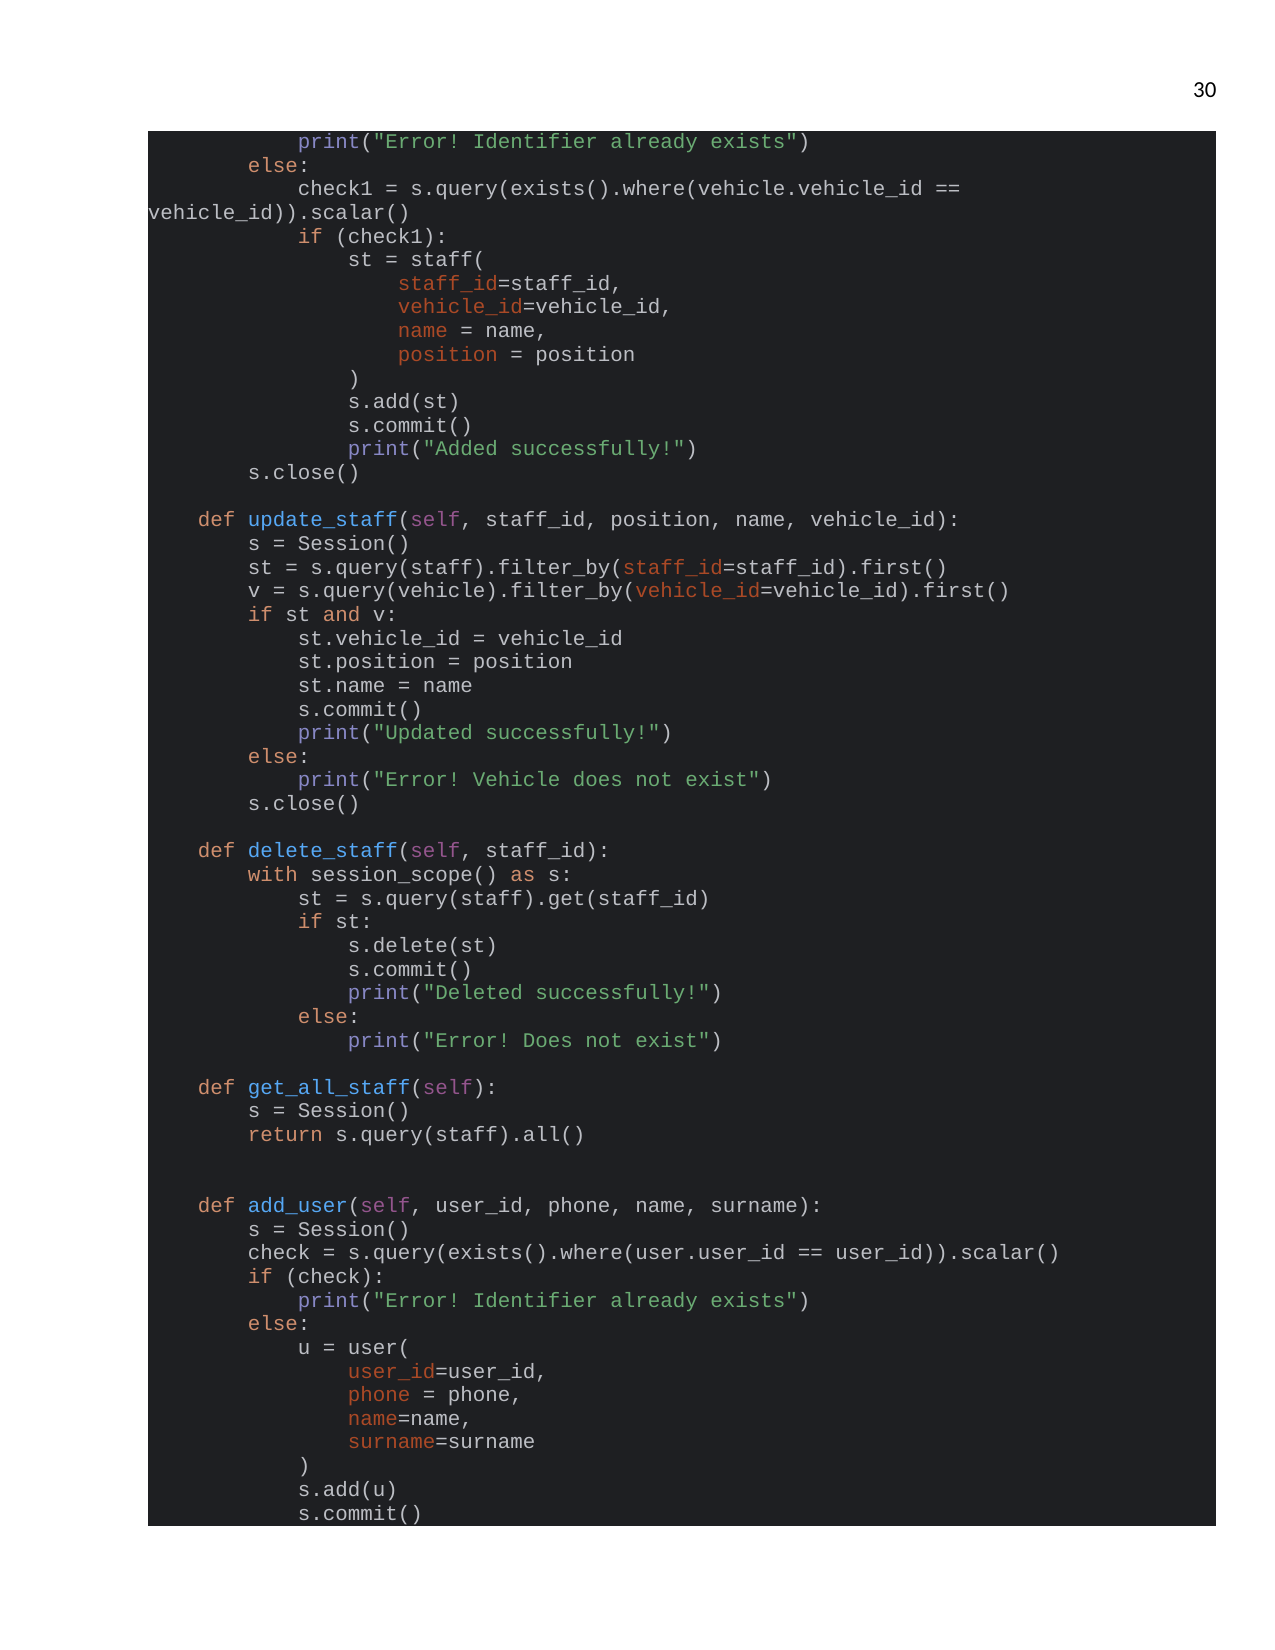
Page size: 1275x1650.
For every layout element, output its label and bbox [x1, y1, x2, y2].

text [148, 131, 1216, 1526]
